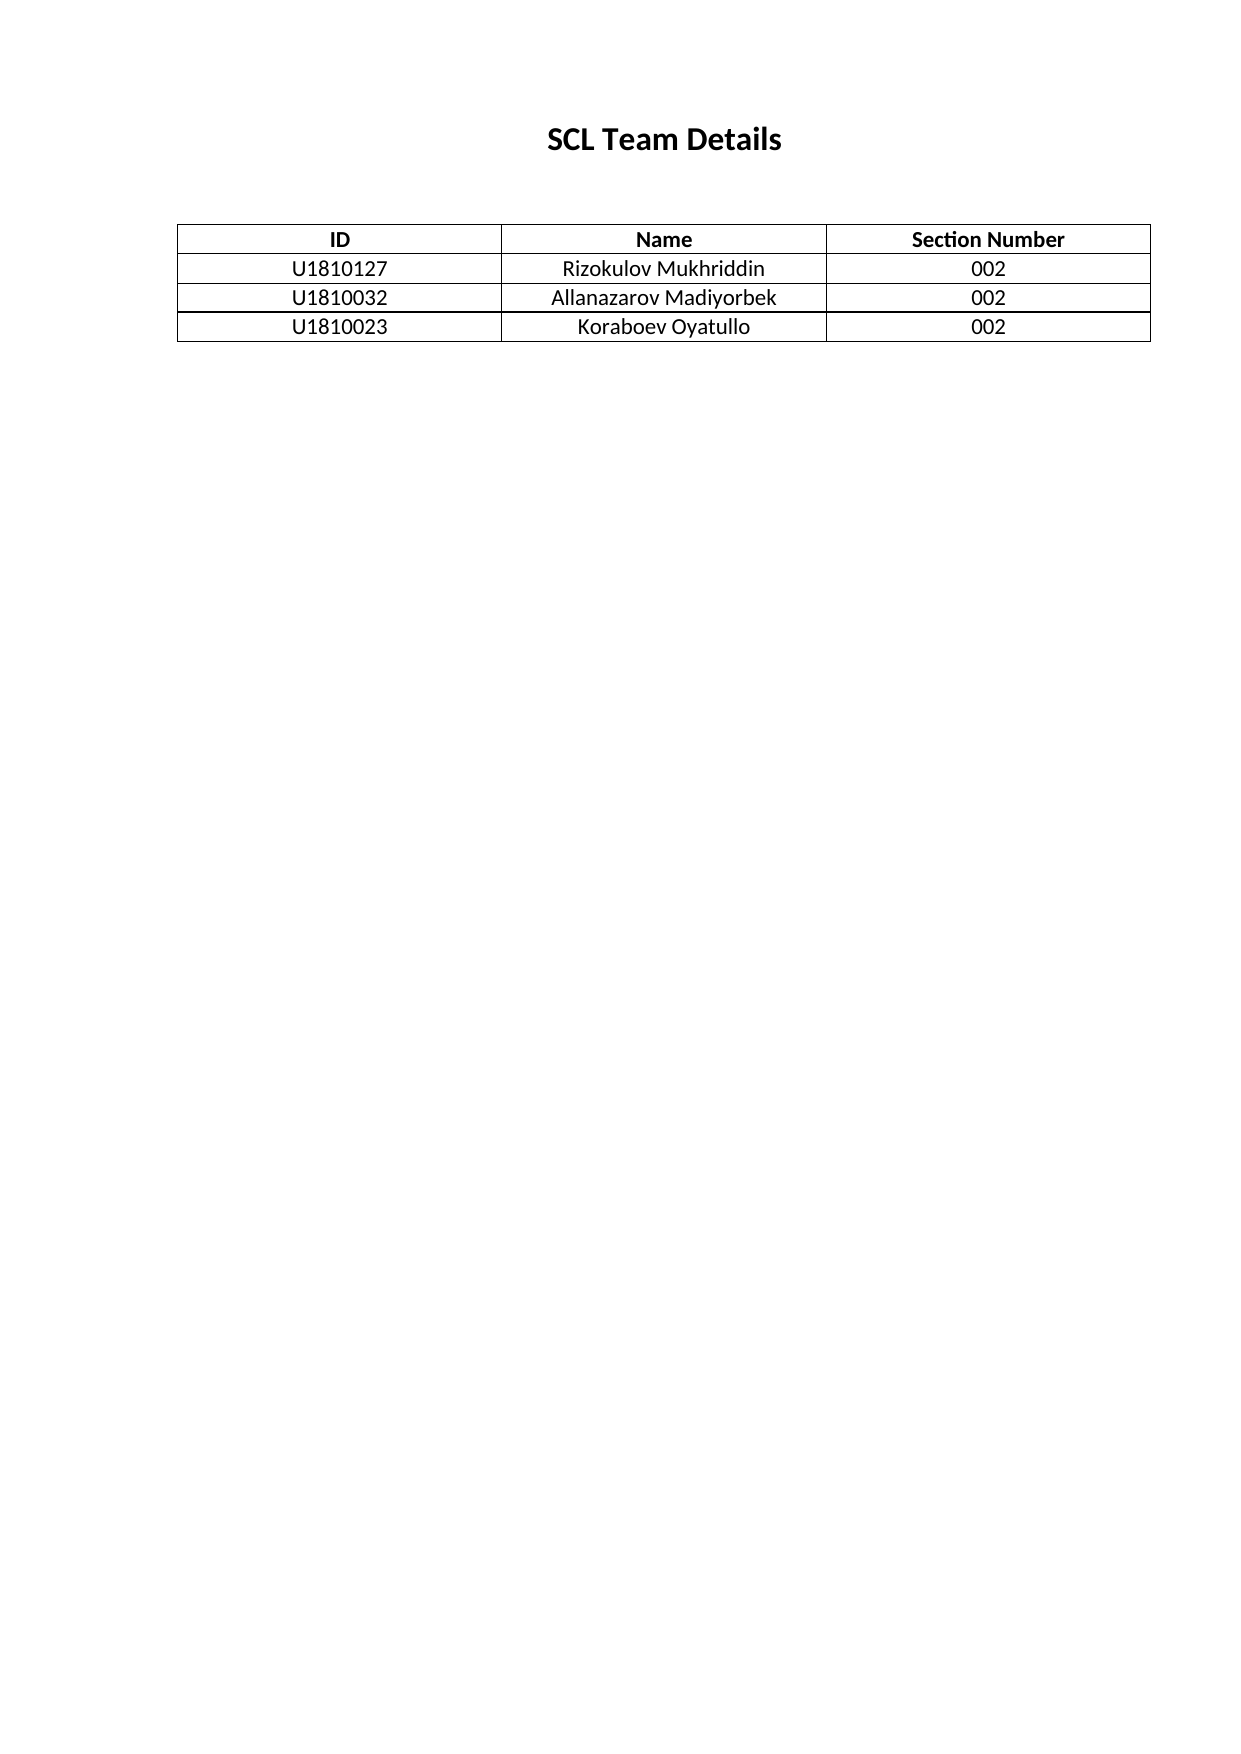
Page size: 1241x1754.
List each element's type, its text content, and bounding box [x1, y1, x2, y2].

text SCL Team Details [177, 118, 1152, 159]
table_cell Rizokulov Mukhriddin [502, 254, 826, 282]
table_header ID [178, 225, 501, 253]
table_cell 002 [827, 284, 1150, 311]
table_cell 002 [827, 254, 1150, 282]
table_cell U1810127 [178, 254, 501, 282]
table_header Section Number [827, 225, 1150, 253]
table_cell U1810032 [178, 284, 501, 311]
table_cell 002 [827, 313, 1150, 341]
table_header Name [502, 225, 826, 253]
table_cell U1810023 [178, 313, 501, 341]
table_cell Koraboev Oyatullo [502, 313, 826, 341]
table_cell Allanazarov Madiyorbek [502, 284, 826, 311]
